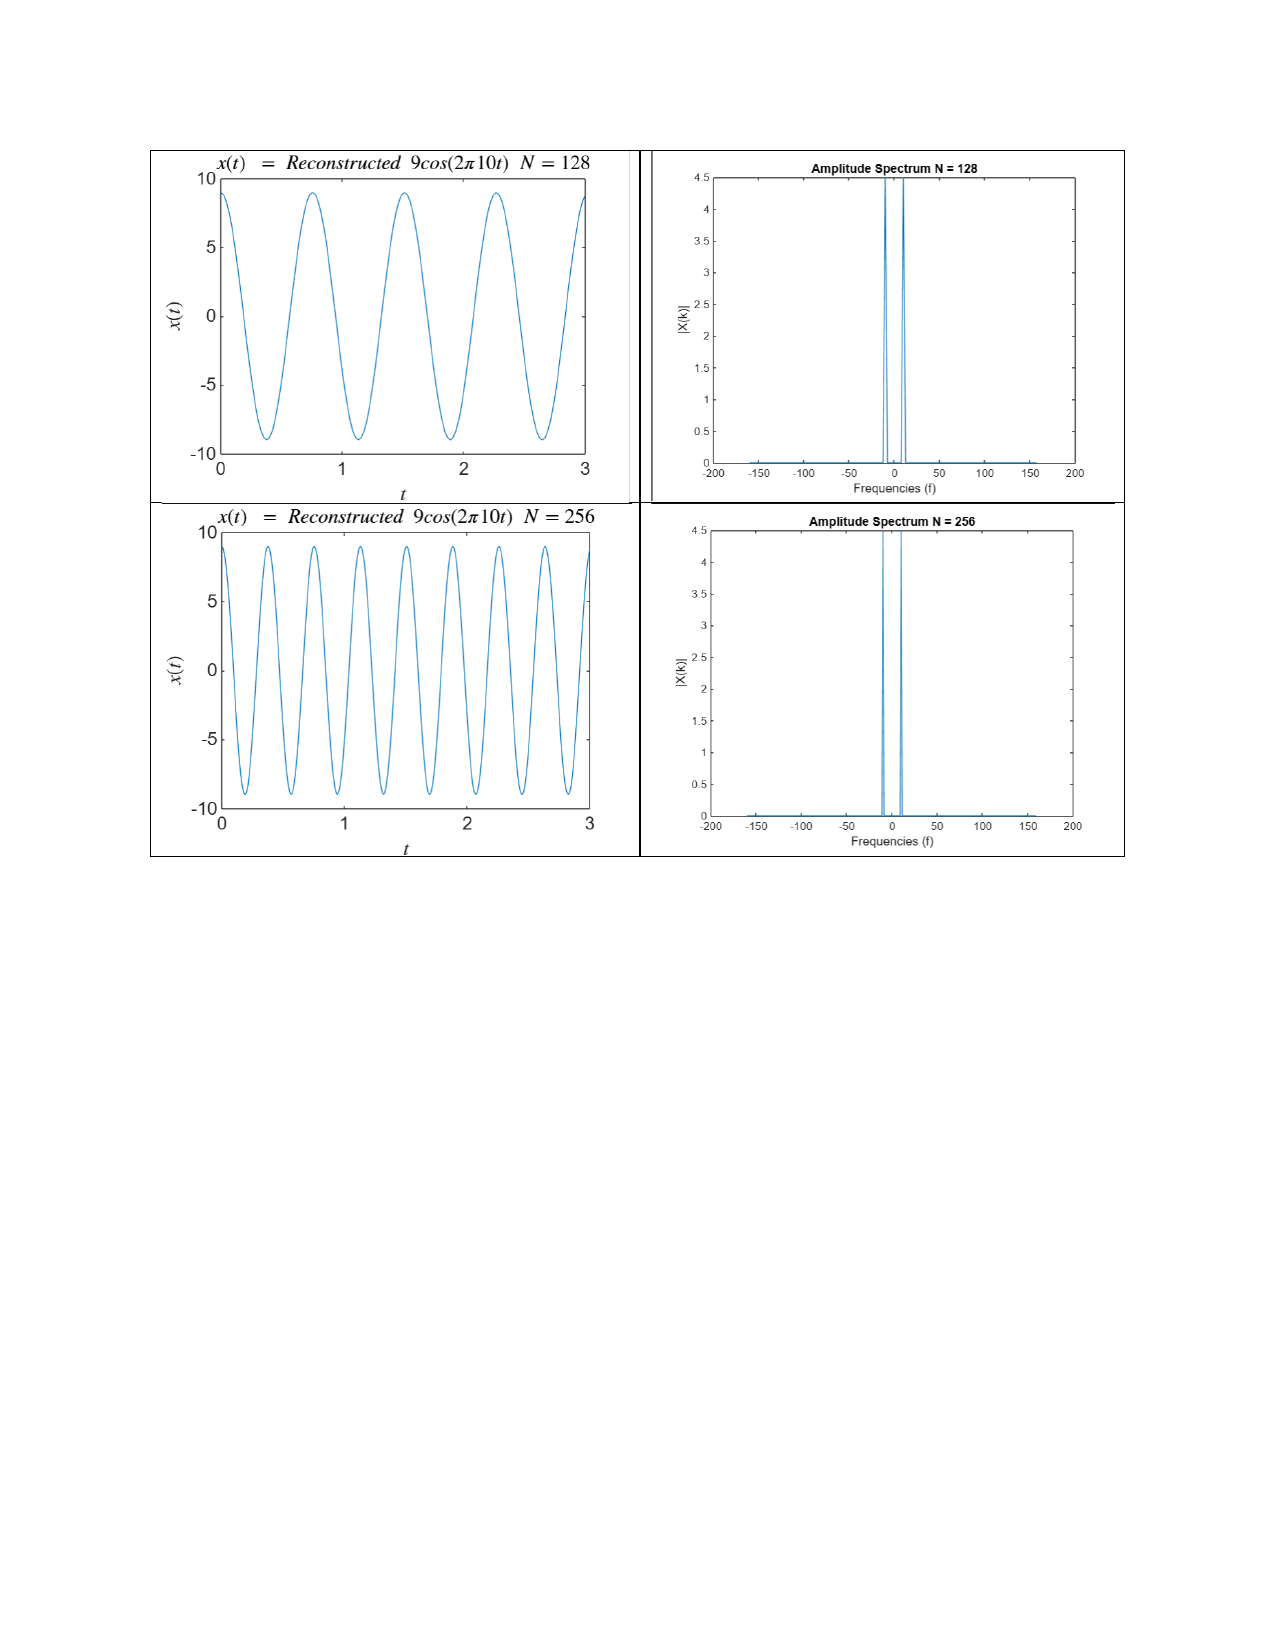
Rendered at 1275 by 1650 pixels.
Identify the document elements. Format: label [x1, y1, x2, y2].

table_cell [151, 151, 161, 502]
table_cell [641, 151, 1124, 502]
table_cell [641, 503, 1124, 856]
picture [651, 151, 1119, 501]
picture [161, 151, 633, 856]
table_cell [151, 503, 161, 856]
table_cell [630, 151, 639, 502]
picture [651, 503, 1115, 854]
table_cell [633, 503, 639, 856]
